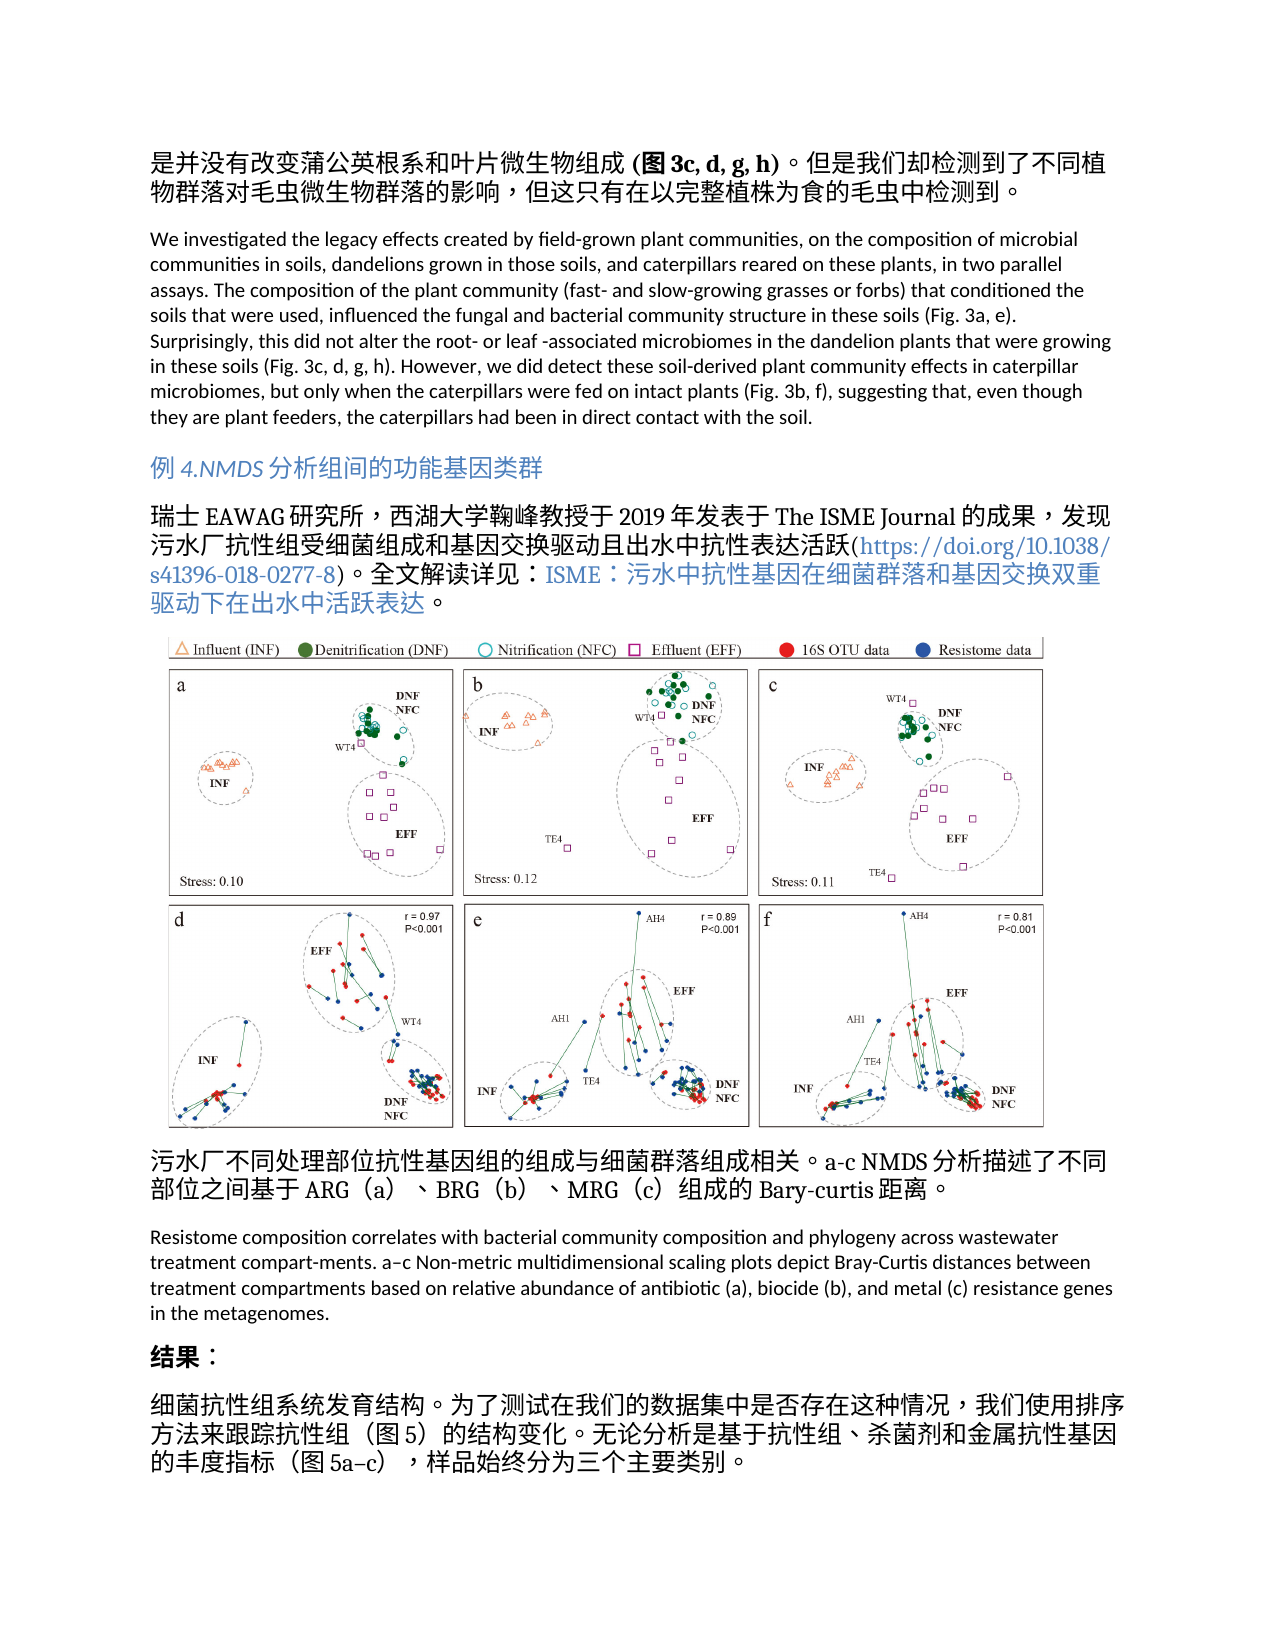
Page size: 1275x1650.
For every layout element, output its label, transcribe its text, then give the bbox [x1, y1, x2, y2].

text 细菌抗性组系统发育结构。为了测试在我们的数据集中是否存在这种情况，我们使用排序方法来跟踪抗性组（图5）的结构变化。无论分析是基于抗性组、杀菌剂和金属抗性基因的丰度指标（图5a–c），样品始终分为三个主要类别。 [150, 1392, 1125, 1478]
text 污水厂不同处理部位抗性基因组的组成与细菌群落组成相关。a-c NMDS分析描述了不同部位之间基于ARG（a）、BRG（b）、MRG（c）组成的Bary-curtis距离。 [150, 1148, 1125, 1205]
text 瑞士EAWAG研究所，西湖大学鞠峰教授于2019年发表于The ISME Journal的成果，发现污水厂抗性组受细菌组成和基因交换驱动且出水中抗性表达活跃(https://doi.org/10.1038/s41396-018-0277-8)。全文解读详见：ISME：污水中抗性基因在细菌群落和基因交换双重驱动下在出水中活跃表达。 [150, 503, 1125, 618]
text 结果： [150, 1344, 1125, 1373]
text Resistome composition correlates with bacterial community composition and phylogeny across wastewater treatment compart-ments. a–c Non-metric multidimensional scaling plots depict Bray-Curtis distances between treatment compartments based on relative abundance of antibiotic (a), biocide (b), and metal (c) resistance genes in the metagenomes. [150, 1224, 1125, 1326]
picture [168, 637, 1044, 1129]
subtitle 例4.NMDS分析组间的功能基因类群 [150, 450, 1125, 484]
text We investigated the legacy effects created by ﬁeld-grown plant communities, on the composition of microbial communities in soils, dandelions grown in those soils, and caterpillars reared on these plants, in two parallel assays. The composition of the plant community (fast- and slow-growing grasses or forbs) that conditioned the soils that were used, inﬂuenced the fungal and bacterial community structure in these soils (Fig. 3a, e). Surprisingly, this did not alter the root- or leaf -associated microbiomes in the dandelion plants that were growing in these soils (Fig. 3c, d, g, h). However, we did detect these soil-derived plant community effects in caterpillar microbiomes, but only when the caterpillars were fed on intact plants (Fig. 3b, f), suggesting that, even though they are plant feeders, the caterpillars had been in direct contact with the soil. [150, 226, 1125, 429]
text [150, 150, 1125, 207]
